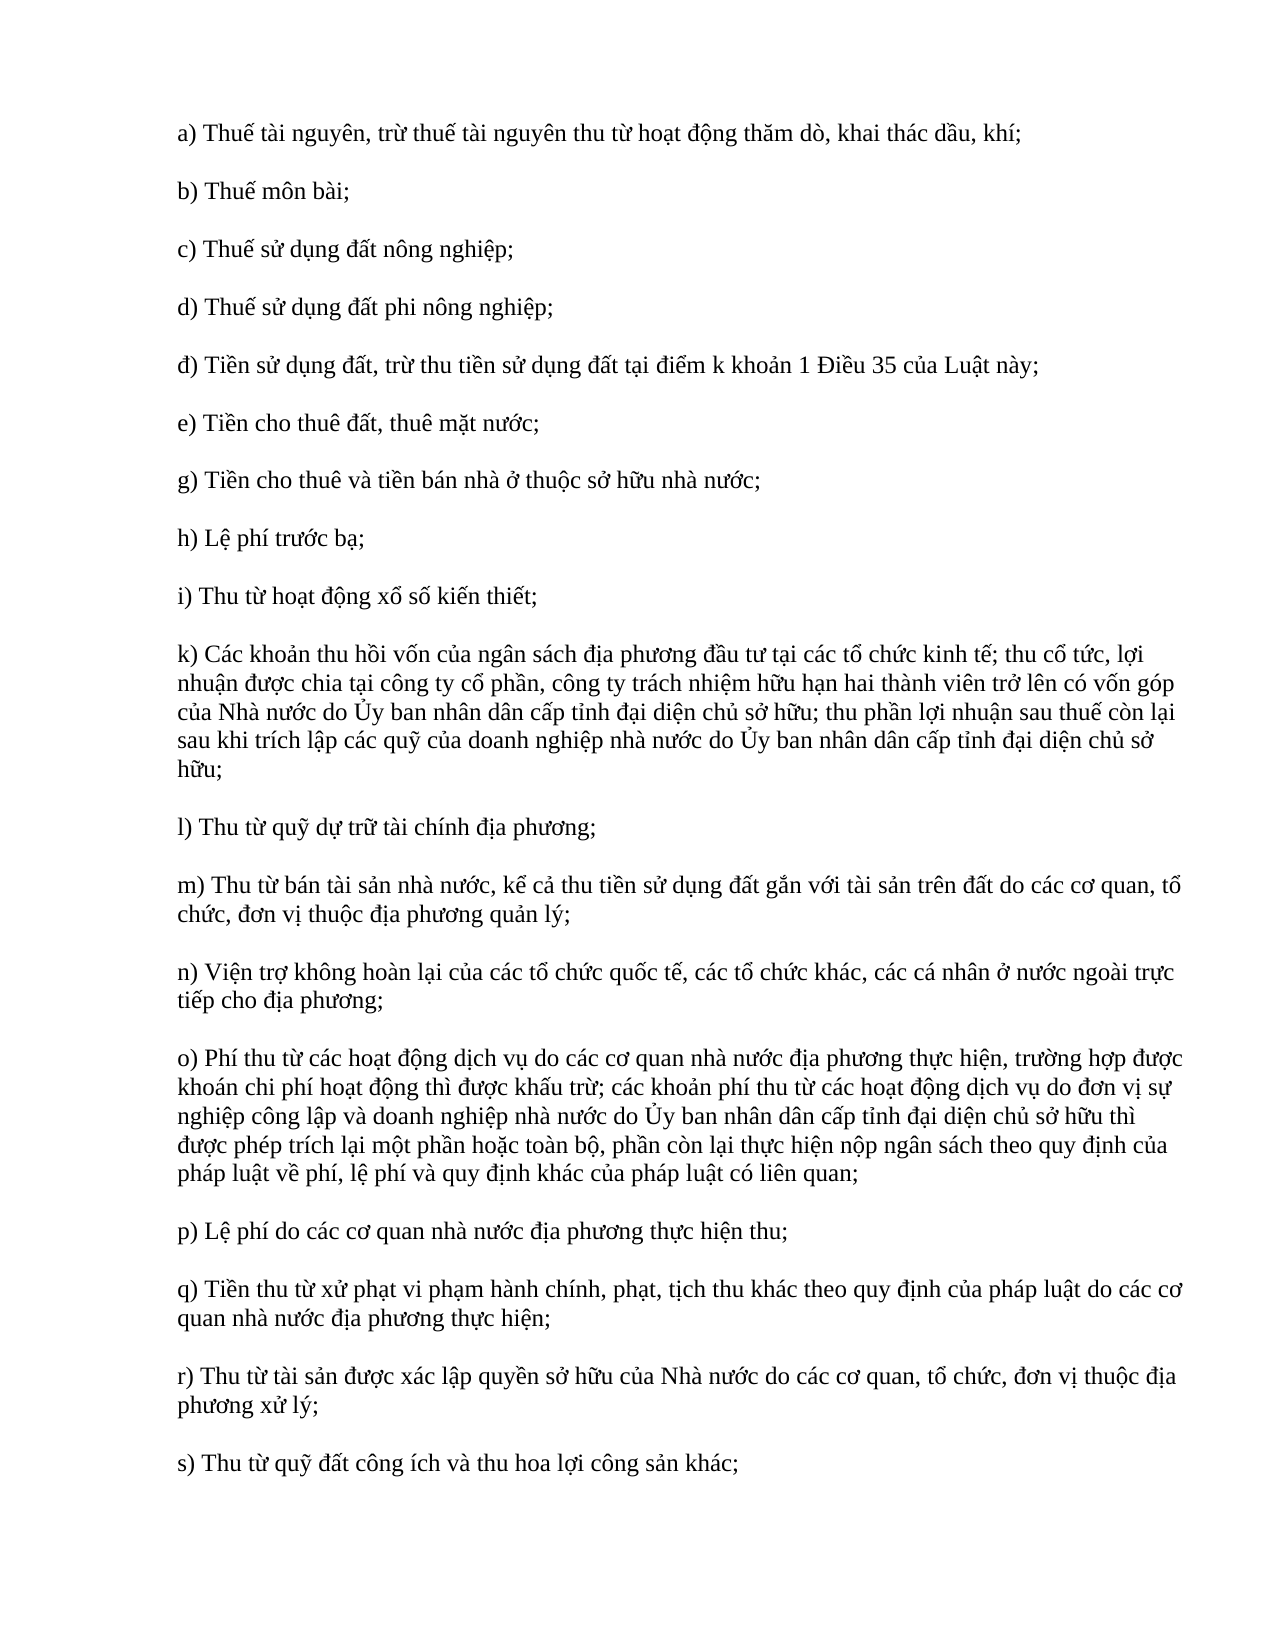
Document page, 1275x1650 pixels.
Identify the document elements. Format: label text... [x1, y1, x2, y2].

text s) Thu từ quỹ đất công ích và thu hoa lợi công sản khác; [177, 1448, 1186, 1476]
text d) Thuế sử dụng đất phi nông nghiệp; [177, 292, 1186, 321]
text i) Thu từ hoạt động xổ số kiến thiết; [177, 581, 1186, 610]
text n) Viện trợ không hoàn lại của các tổ chức quốc tế, các tổ chức khác, các cá nhân ở nước ngoài trực tiếp cho địa phương; [177, 957, 1186, 1014]
text o) Phí thu từ các hoạt động dịch vụ do các cơ quan nhà nước địa phương thực hiện, trường hợp được khoán chi phí hoạt động thì được khấu trừ; các khoản phí thu từ các hoạt động dịch vụ do đơn vị sự nghiệp công lập và doanh nghiệp nhà nước do Ủy ban nhân dân cấp tỉnh đại diện chủ sở hữu thì được phép trích lại một phần hoặc toàn bộ, phần còn lại thực hiện nộp ngân sách theo quy định của pháp luật về phí, lệ phí và quy định khác của pháp luật có liên quan; [177, 1043, 1186, 1187]
text c) Thuế sử dụng đất nông nghiệp; [177, 234, 1186, 263]
text đ) Tiền sử dụng đất, trừ thu tiền sử dụng đất tại điểm k khoản 1 Điều 35 của Luật này; [177, 350, 1186, 378]
text l) Thu từ quỹ dự trữ tài chính địa phương; [177, 812, 1186, 841]
text k) Các khoản thu hồi vốn của ngân sách địa phương đầu tư tại các tổ chức kinh tế; thu cổ tức, lợi nhuận được chia tại công ty cổ phần, công ty trách nhiệm hữu hạn hai thành viên trở lên có vốn góp của Nhà nước do Ủy ban nhân dân cấp tỉnh đại diện chủ sở hữu; thu phần lợi nhuận sau thuế còn lại sau khi trích lập các quỹ của doanh nghiệp nhà nước do Ủy ban nhân dân cấp tỉnh đại diện chủ sở hữu; [177, 639, 1186, 783]
text e) Tiền cho thuê đất, thuê mặt nước; [177, 408, 1186, 436]
text q) Tiền thu từ xử phạt vi phạm hành chính, phạt, tịch thu khác theo quy định của pháp luật do các cơ quan nhà nước địa phương thực hiện; [177, 1274, 1186, 1332]
text a) Thuế tài nguyên, trừ thuế tài nguyên thu từ hoạt động thăm dò, khai thác dầu, khí; [177, 118, 1186, 147]
text p) Lệ phí do các cơ quan nhà nước địa phương thực hiện thu; [177, 1216, 1186, 1245]
text b) Thuế môn bài; [177, 176, 1186, 205]
text m) Thu từ bán tài sản nhà nước, kể cả thu tiền sử dụng đất gắn với tài sản trên đất do các cơ quan, tổ chức, đơn vị thuộc địa phương quản lý; [177, 870, 1186, 928]
text g) Tiền cho thuê và tiền bán nhà ở thuộc sở hữu nhà nước; [177, 466, 1186, 494]
text h) Lệ phí trước bạ; [177, 523, 1186, 552]
text r) Thu từ tài sản được xác lập quyền sở hữu của Nhà nước do các cơ quan, tổ chức, đơn vị thuộc địa phương xử lý; [177, 1361, 1186, 1418]
